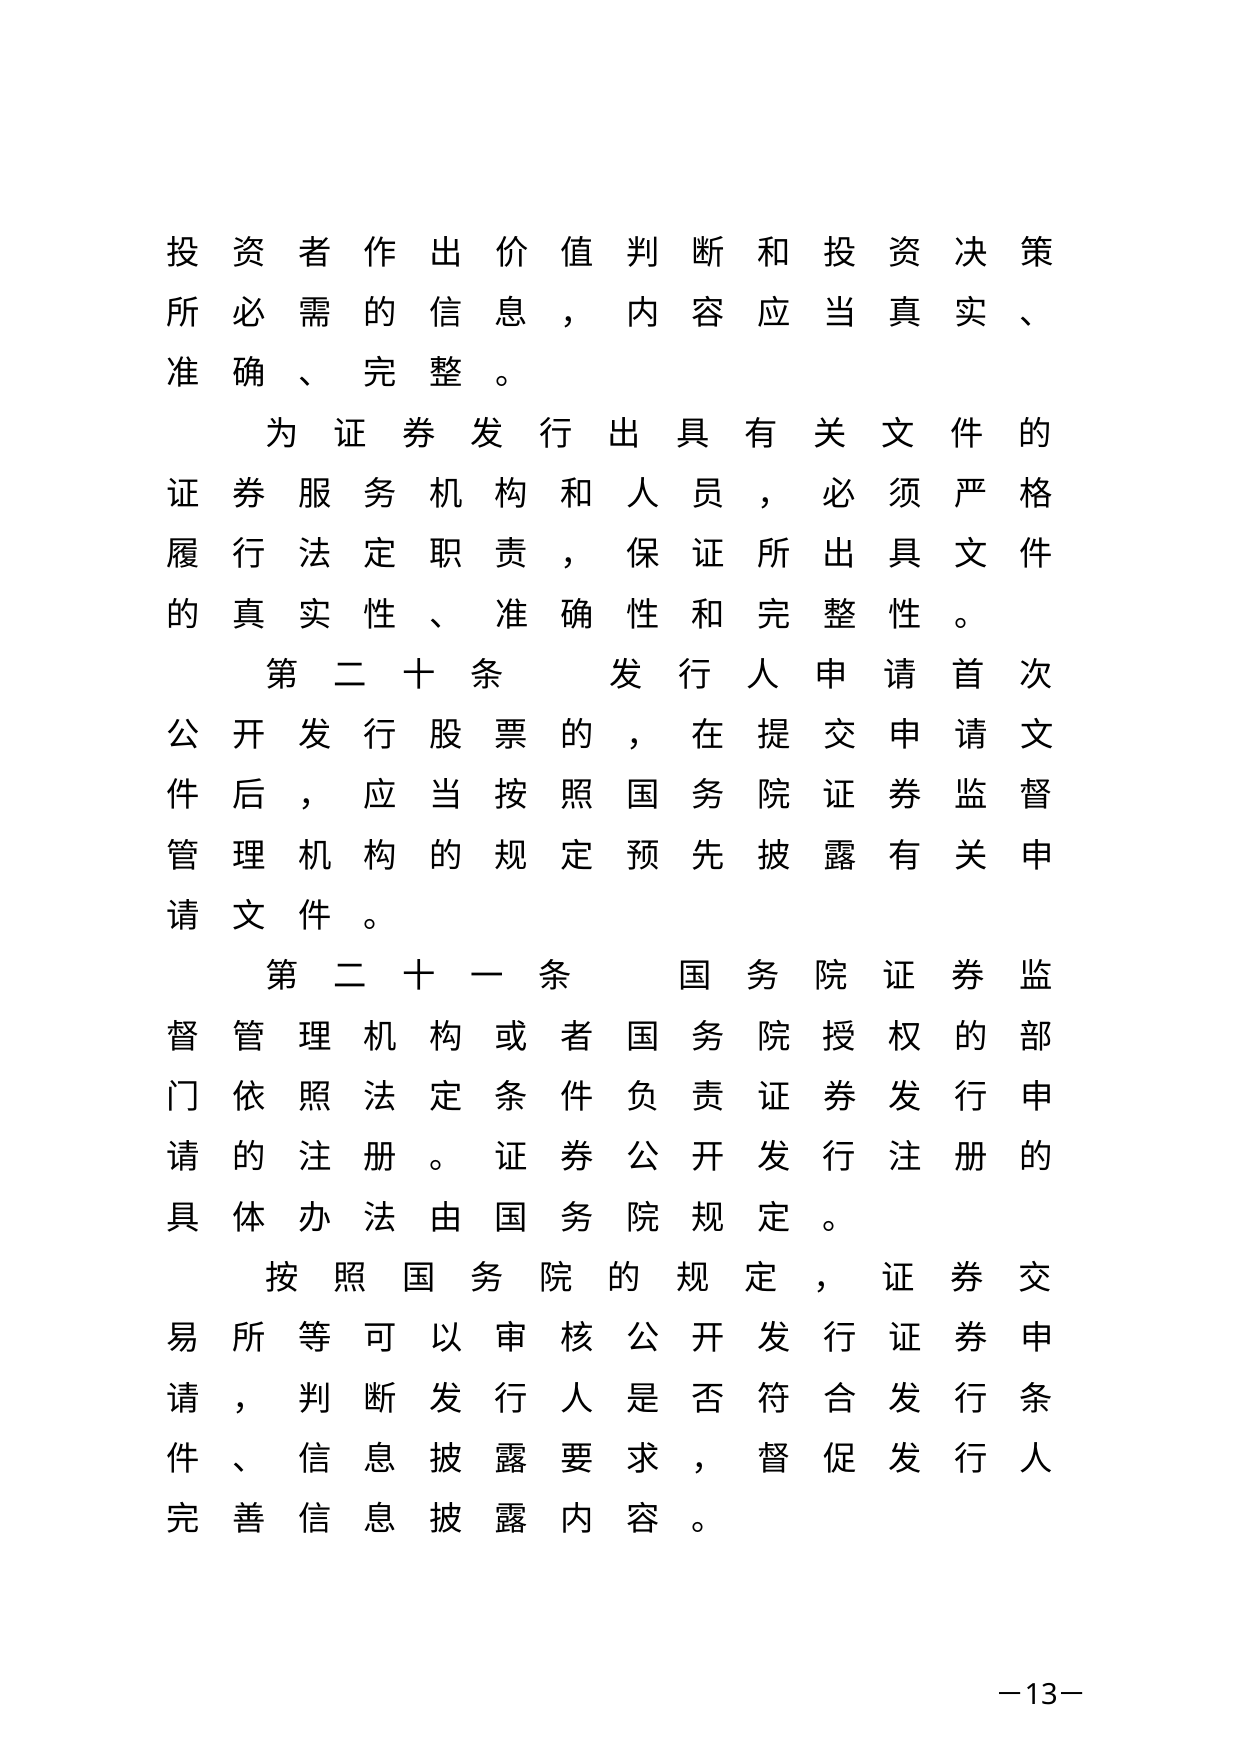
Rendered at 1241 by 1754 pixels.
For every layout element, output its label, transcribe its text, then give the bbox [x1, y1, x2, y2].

text 按照国务院的规定，证券交易所等可以审核公开发行证券申请，判断发行人是否符合发行条件、信息披露要求，督促发行人完善信息披露内容。 [167, 1245, 1085, 1546]
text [167, 219, 1085, 400]
text 第二十条 发行人申请首次公开发行股票的，在提交申请文件后，应当按照国务院证券监督管理机构的规定预先披露有关申请文件。 [167, 642, 1085, 943]
text 为证券发行出具有关文件的证券服务机构和人员，必须严格履行法定职责，保证所出具文件的真实性、准确性和完整性。 [167, 400, 1085, 642]
text 第二十一条 国务院证券监督管理机构或者国务院授权的部门依照法定条件负责证券发行申请的注册。证券公开发行注册的具体办法由国务院规定。 [167, 943, 1085, 1245]
